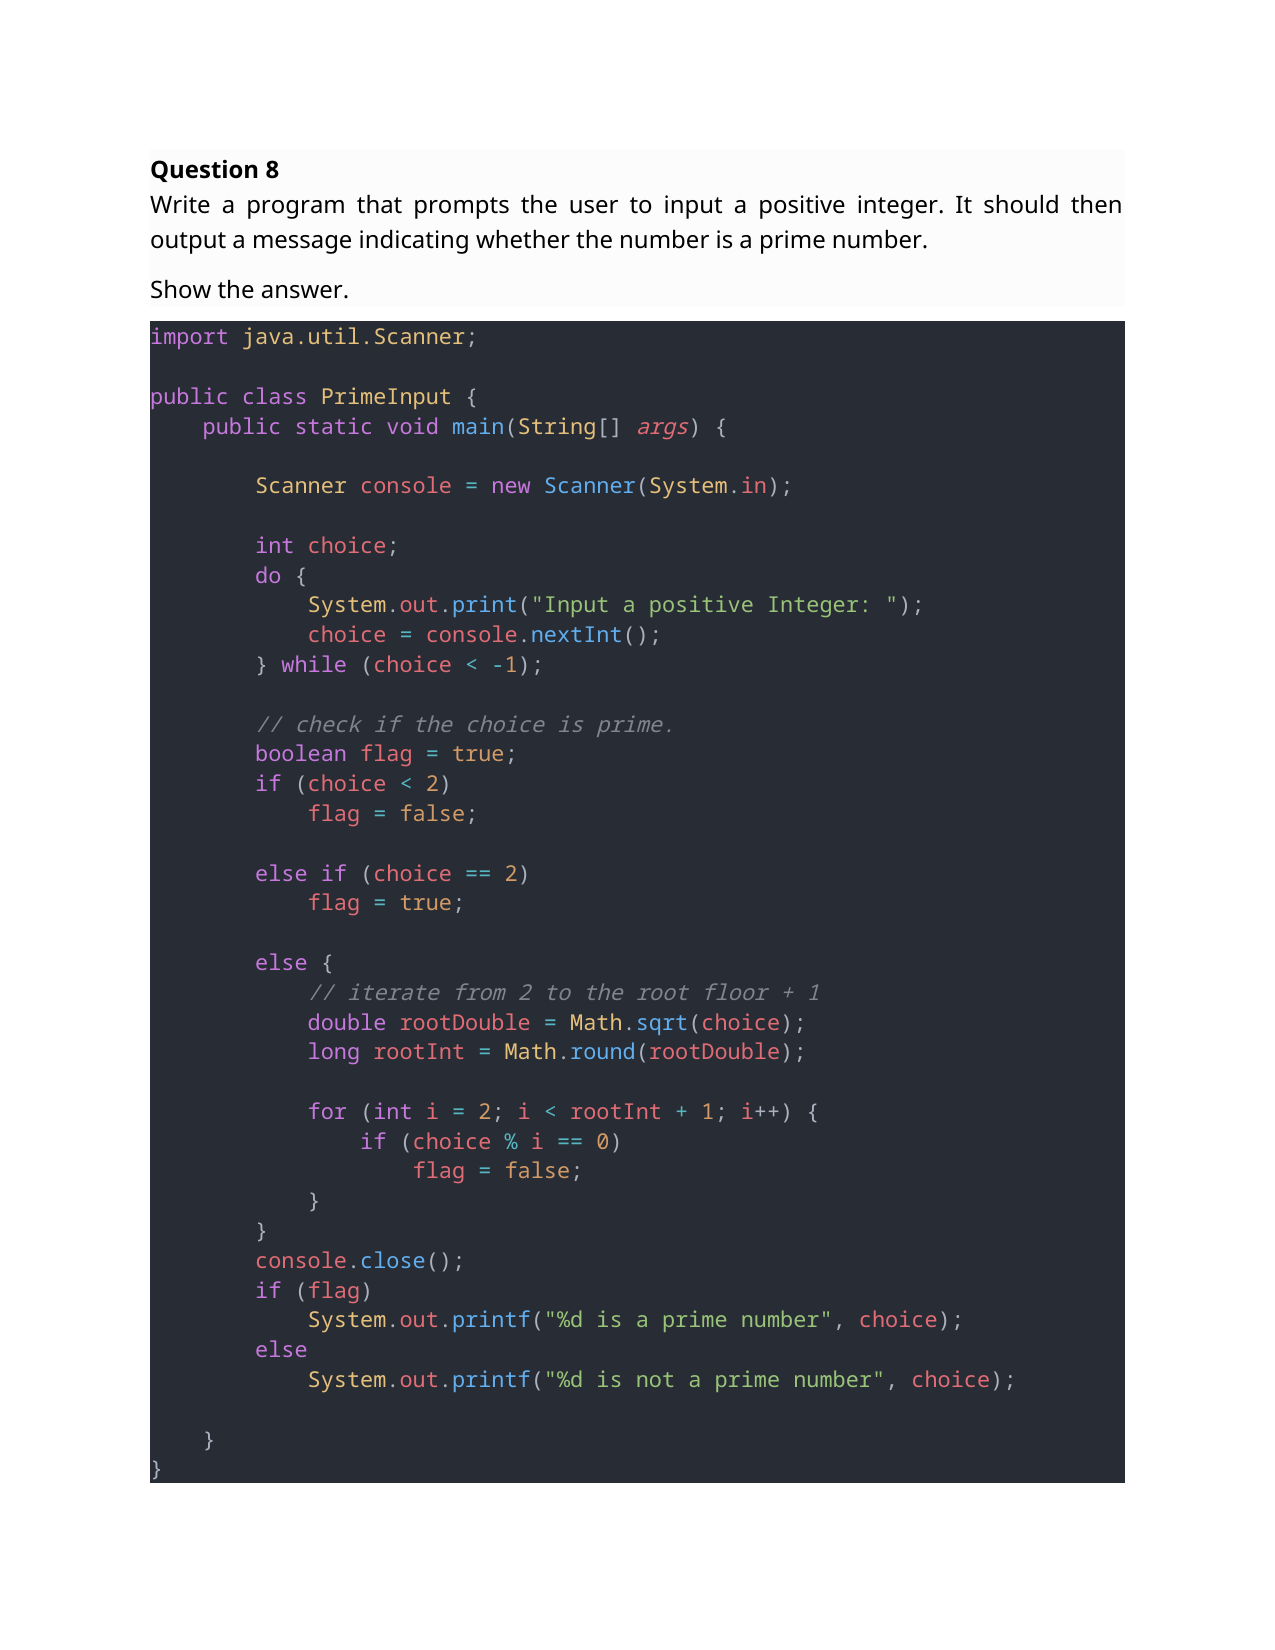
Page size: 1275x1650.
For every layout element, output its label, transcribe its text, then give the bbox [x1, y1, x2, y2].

text int choice; [150, 530, 1125, 559]
text else if (choice == 2) [150, 857, 1125, 887]
text } [150, 1215, 1125, 1245]
text } [150, 1453, 1125, 1483]
text Scanner console = new Scanner(System.in); [150, 470, 1125, 500]
text choice = console.nextInt(); [150, 619, 1125, 649]
text if (choice < 2) [150, 768, 1125, 798]
text flag = false; [150, 798, 1125, 828]
text do { [150, 559, 1125, 589]
text import java.util.Scanner; [150, 321, 1125, 351]
text System.out.printf("%d is a prime number", choice); [150, 1304, 1125, 1334]
text // iterate from 2 to the root floor + 1 [150, 977, 1125, 1006]
text double rootDouble = Math.sqrt(choice); [150, 1006, 1125, 1036]
text flag = false; [150, 1155, 1125, 1185]
text System.out.printf("%d is not a prime number", choice); [150, 1364, 1125, 1394]
text System.out.print("Input a positive Integer: "); [150, 589, 1125, 619]
text } while (choice < -1); [150, 649, 1125, 679]
text for (int i = 2; i < rootInt + 1; i++) { [150, 1096, 1125, 1126]
text if (flag) [150, 1274, 1125, 1304]
text // check if the choice is prime. [150, 708, 1125, 738]
text } [150, 1185, 1125, 1215]
text Question 8 [150, 150, 1125, 185]
text else [150, 1334, 1125, 1364]
text public static void main(String[] args) { [150, 411, 1125, 440]
text else { [150, 947, 1125, 977]
text public class PrimeInput { [150, 381, 1125, 411]
text if (choice % i == 0) [150, 1126, 1125, 1155]
text console.close(); [150, 1245, 1125, 1274]
text long rootInt = Math.round(rootDouble); [150, 1036, 1125, 1066]
text Show the answer. [150, 271, 1125, 306]
text Write a program that prompts the user to input a positive integer. It should then output a message indicating whether the number is a prime number. [150, 185, 1125, 255]
text flag = true; [150, 887, 1125, 917]
text } [150, 1423, 1125, 1453]
text boolean flag = true; [150, 738, 1125, 768]
